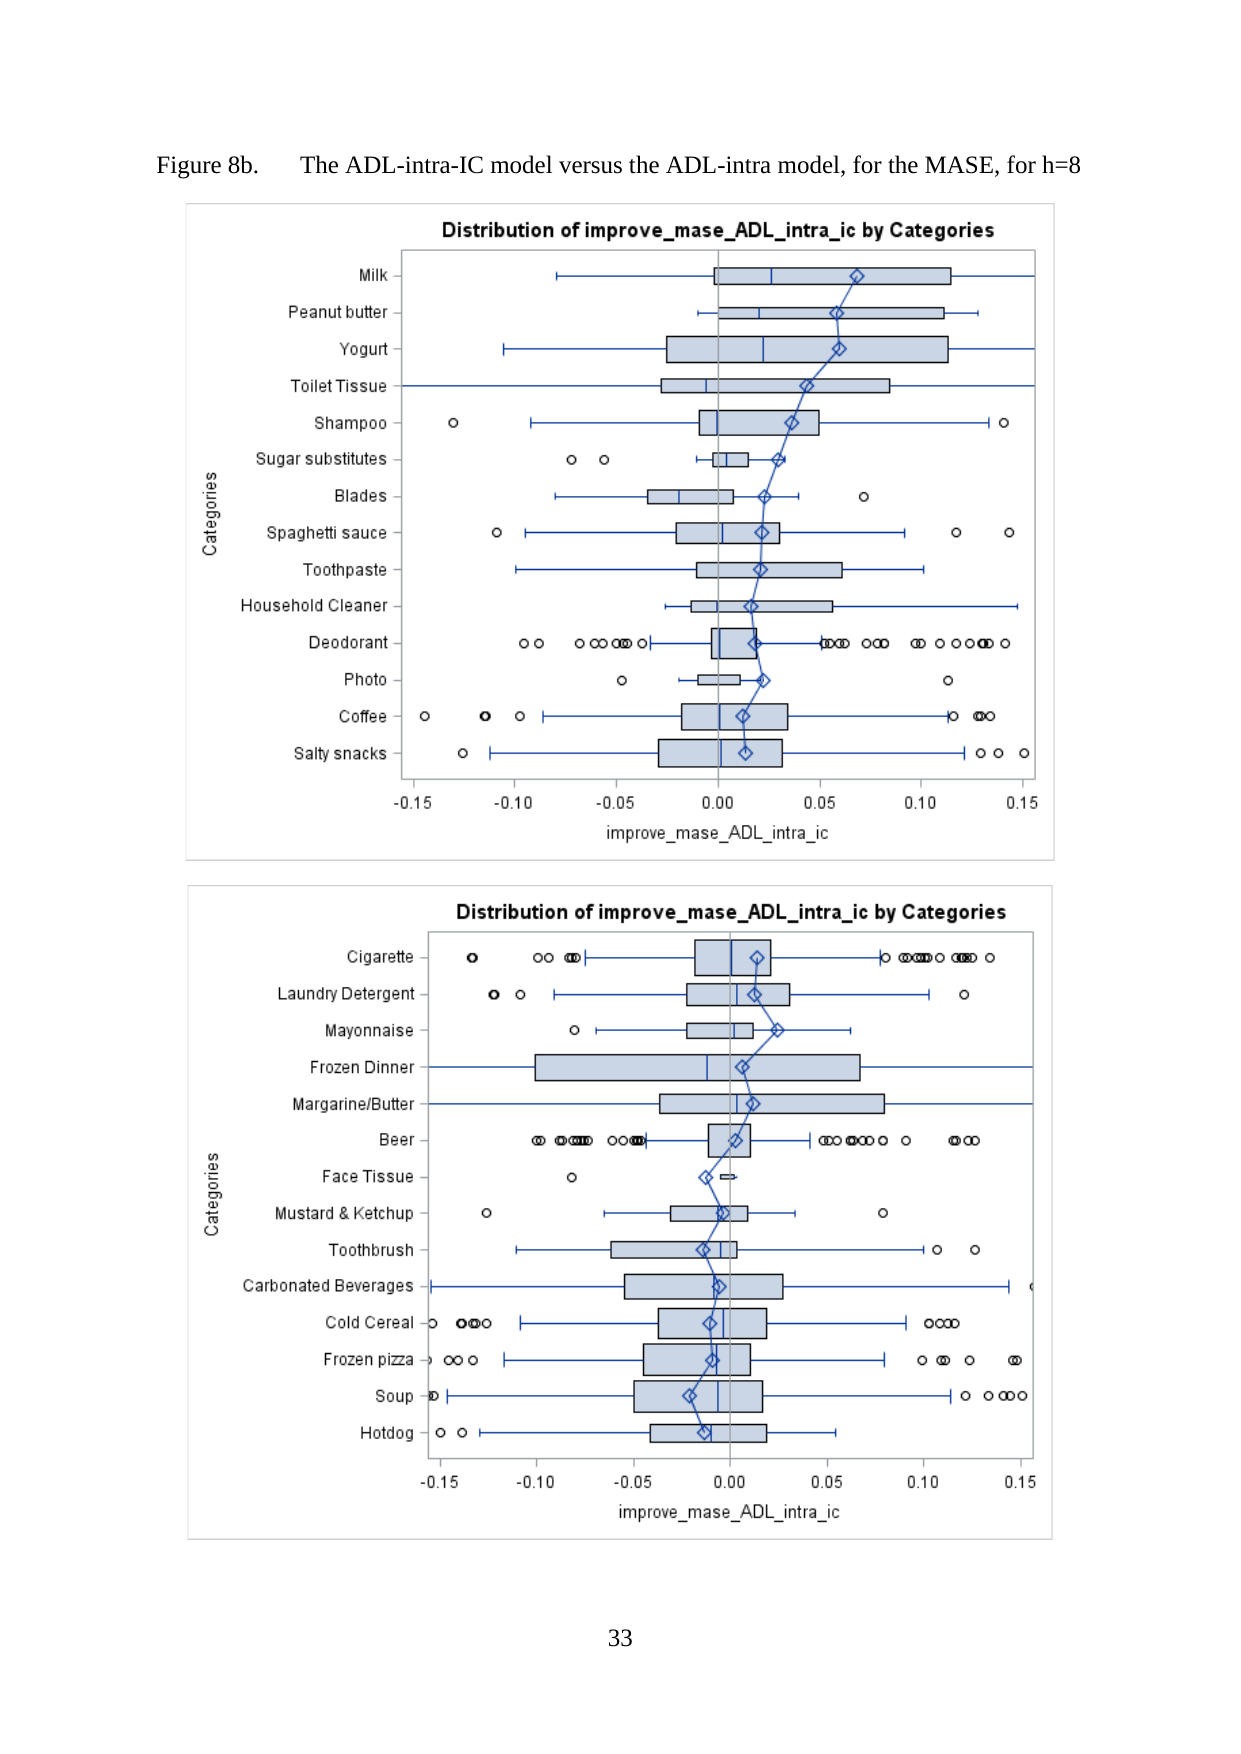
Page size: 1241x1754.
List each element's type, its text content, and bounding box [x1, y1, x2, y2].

picture [187, 885, 1053, 1540]
picture [185, 203, 1055, 861]
text Figure 8b. The ADL-intra-IC model versus the ADL-intra model, for the MASE, for h=8 [150, 150, 1090, 179]
